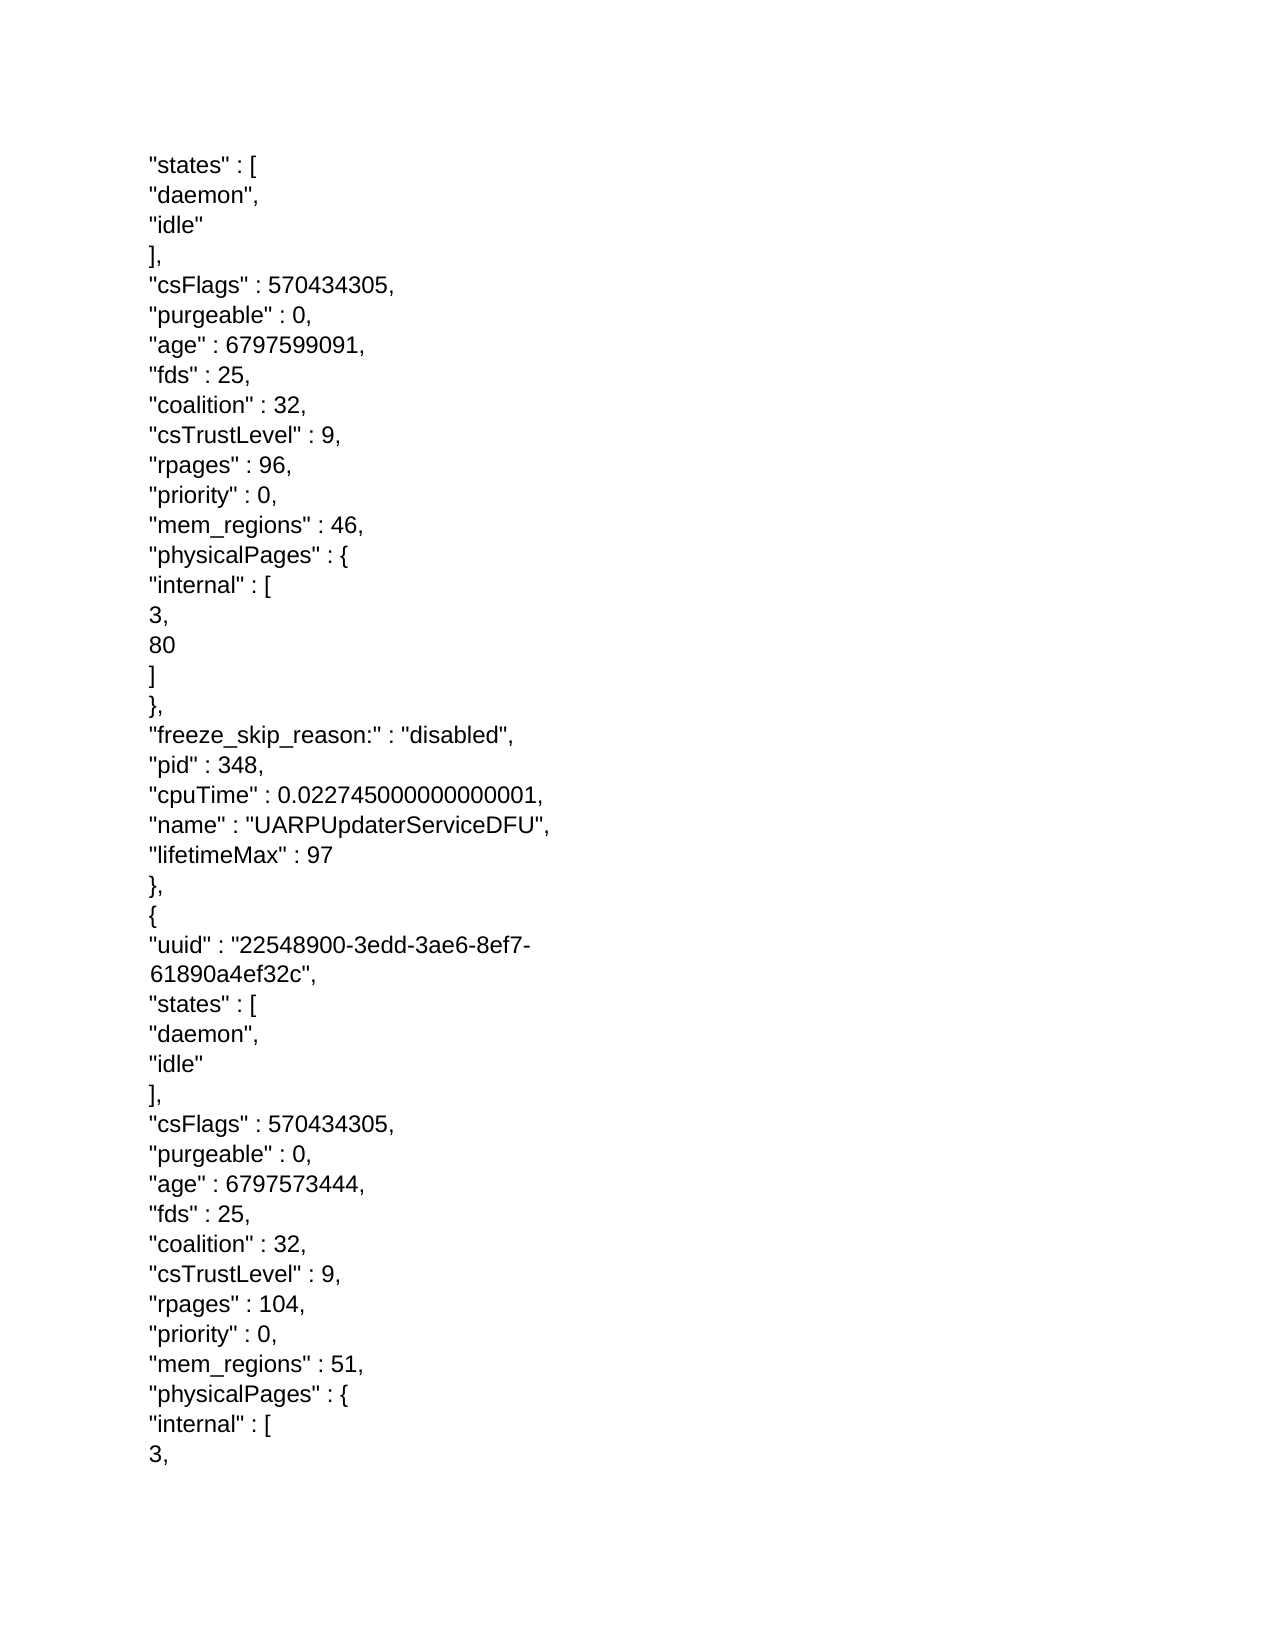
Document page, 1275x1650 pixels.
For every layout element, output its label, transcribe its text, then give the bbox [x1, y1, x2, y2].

text "purgeable" : 0, [149, 1140, 684, 1168]
text "cpuTime" : 0.022745000000000001, [149, 781, 684, 808]
text "csFlags" : 570434305, [149, 271, 684, 298]
text "internal" : [ [149, 571, 684, 598]
text "freeze_skip_reason:" : "disabled", [149, 721, 684, 748]
text "fds" : 25, [149, 1200, 684, 1228]
text "lifetimeMax" : 97 [149, 841, 684, 868]
text "coalition" : 32, [149, 1230, 684, 1258]
text "priority" : 0, [149, 481, 684, 508]
text "csFlags" : 570434305, [149, 1110, 684, 1138]
text "physicalPages" : { [149, 541, 684, 568]
text "purgeable" : 0, [149, 301, 684, 328]
text "priority" : 0, [149, 1320, 684, 1348]
text "age" : 6797599091, [149, 331, 684, 358]
text "csTrustLevel" : 9, [149, 421, 684, 448]
text "csTrustLevel" : 9, [149, 1260, 684, 1288]
text "uuid" : "22548900-3edd-3ae6-8ef7-61890a4ef32c", [149, 931, 684, 988]
text ] [149, 661, 684, 688]
text { [149, 901, 684, 928]
text "age" : 6797573444, [149, 1170, 684, 1198]
text }, [149, 871, 684, 898]
text "daemon", [149, 1020, 684, 1048]
text "fds" : 25, [149, 361, 684, 388]
text ], [149, 241, 684, 268]
text "daemon", [149, 181, 684, 208]
text "name" : "UARPUpdaterServiceDFU", [149, 811, 684, 838]
text "pid" : 348, [149, 751, 684, 778]
text "internal" : [ [149, 1410, 684, 1438]
text "states" : [ [149, 151, 684, 178]
text "idle" [149, 1050, 684, 1078]
text "mem_regions" : 51, [149, 1350, 684, 1378]
text 80 [149, 631, 684, 658]
text "rpages" : 96, [149, 451, 684, 478]
text "physicalPages" : { [149, 1380, 684, 1408]
text "coalition" : 32, [149, 391, 684, 418]
text 3, [149, 1440, 684, 1468]
text "rpages" : 104, [149, 1290, 684, 1318]
text "mem_regions" : 46, [149, 511, 684, 538]
text 3, [149, 601, 684, 628]
text ], [149, 1080, 684, 1108]
text "states" : [ [149, 990, 684, 1018]
text }, [149, 691, 684, 718]
text "idle" [149, 211, 684, 238]
